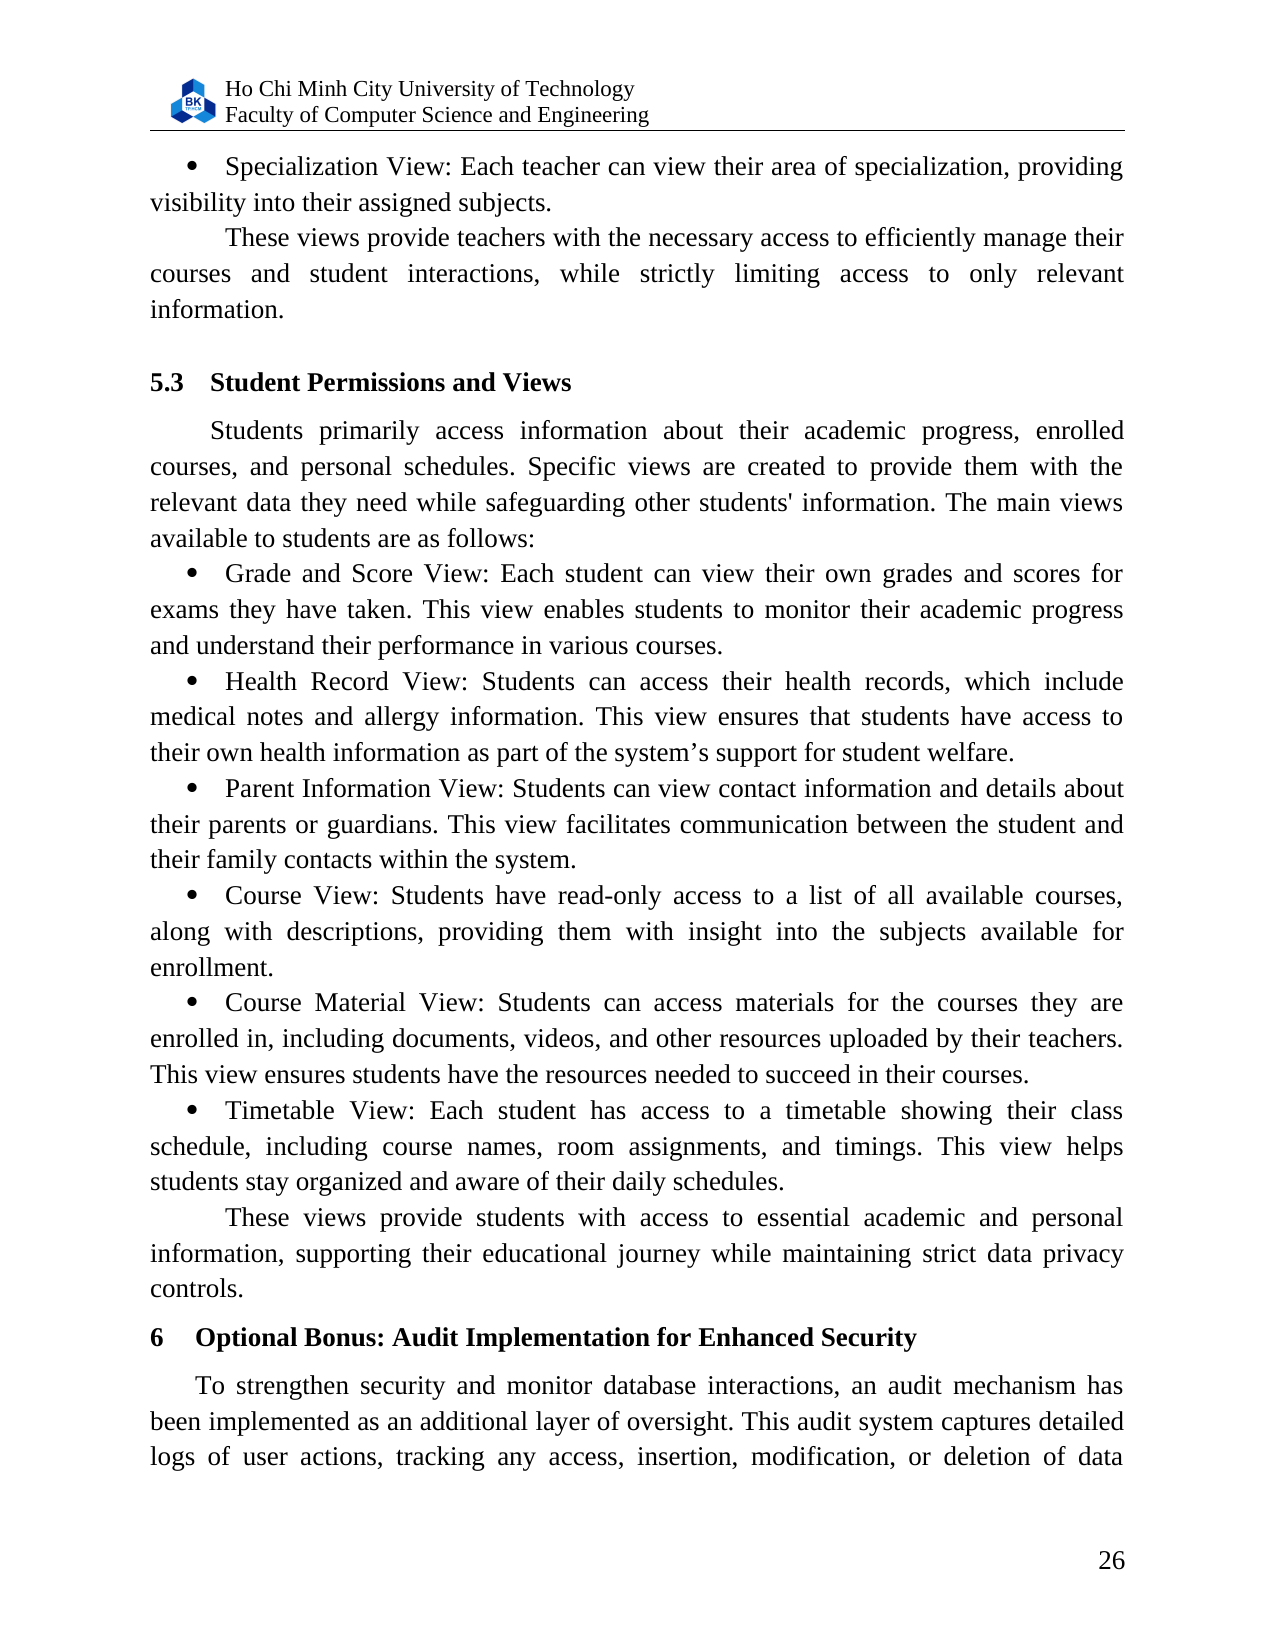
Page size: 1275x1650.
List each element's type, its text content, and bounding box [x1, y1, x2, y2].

subtitle Optional Bonus: Audit Implementation for Enhanced Security [150, 1321, 1125, 1352]
list Health Record View: Students can access their health records, which include medical notes and allergy information. This view ensures that students have access to their own health information as part of the system’s support for student welfare. [150, 665, 1125, 767]
text Students primarily access information about their academic progress, enrolled courses, and personal schedules. Specific views are created to provide them with the relevant data they need while safeguarding other students' information. The main views available to students are as follows: [150, 414, 1125, 553]
text These views provide teachers with the necessary access to efficiently manage their courses and student interactions, while strictly limiting access to only relevant information. [150, 222, 1125, 324]
list Grade and Score View: Each student can view their own grades and scores for exams they have taken. This view enables students to monitor their academic progress and understand their performance in various courses. [150, 557, 1125, 660]
list Specialization View: Each teacher can view their area of specialization, providing visibility into their assigned subjects. [150, 150, 1125, 217]
list Parent Information View: Students can view contact information and details about their parents or guardians. This view facilitates communication between the student and their family contacts within the system. [150, 772, 1125, 875]
picture [142, 71, 235, 137]
list Course View: Students have read-only access to a list of all available courses, along with descriptions, providing them with insight into the subjects available for enrollment. [150, 879, 1125, 982]
list Course Material View: Students can access materials for the courses they are enrolled in, including documents, videos, and other resources uploaded by their teachers. This view ensures students have the resources needed to succeed in their courses. [150, 987, 1125, 1089]
text These views provide students with access to essential academic and personal information, supporting their educational journey while maintaining strict data privacy controls. [150, 1201, 1125, 1304]
list Timetable View: Each student has access to a timetable showing their class schedule, including course names, room assignments, and timings. This view helps students stay organized and aware of their daily schedules. [150, 1094, 1125, 1197]
subtitle Student Permissions and Views [150, 366, 1125, 397]
